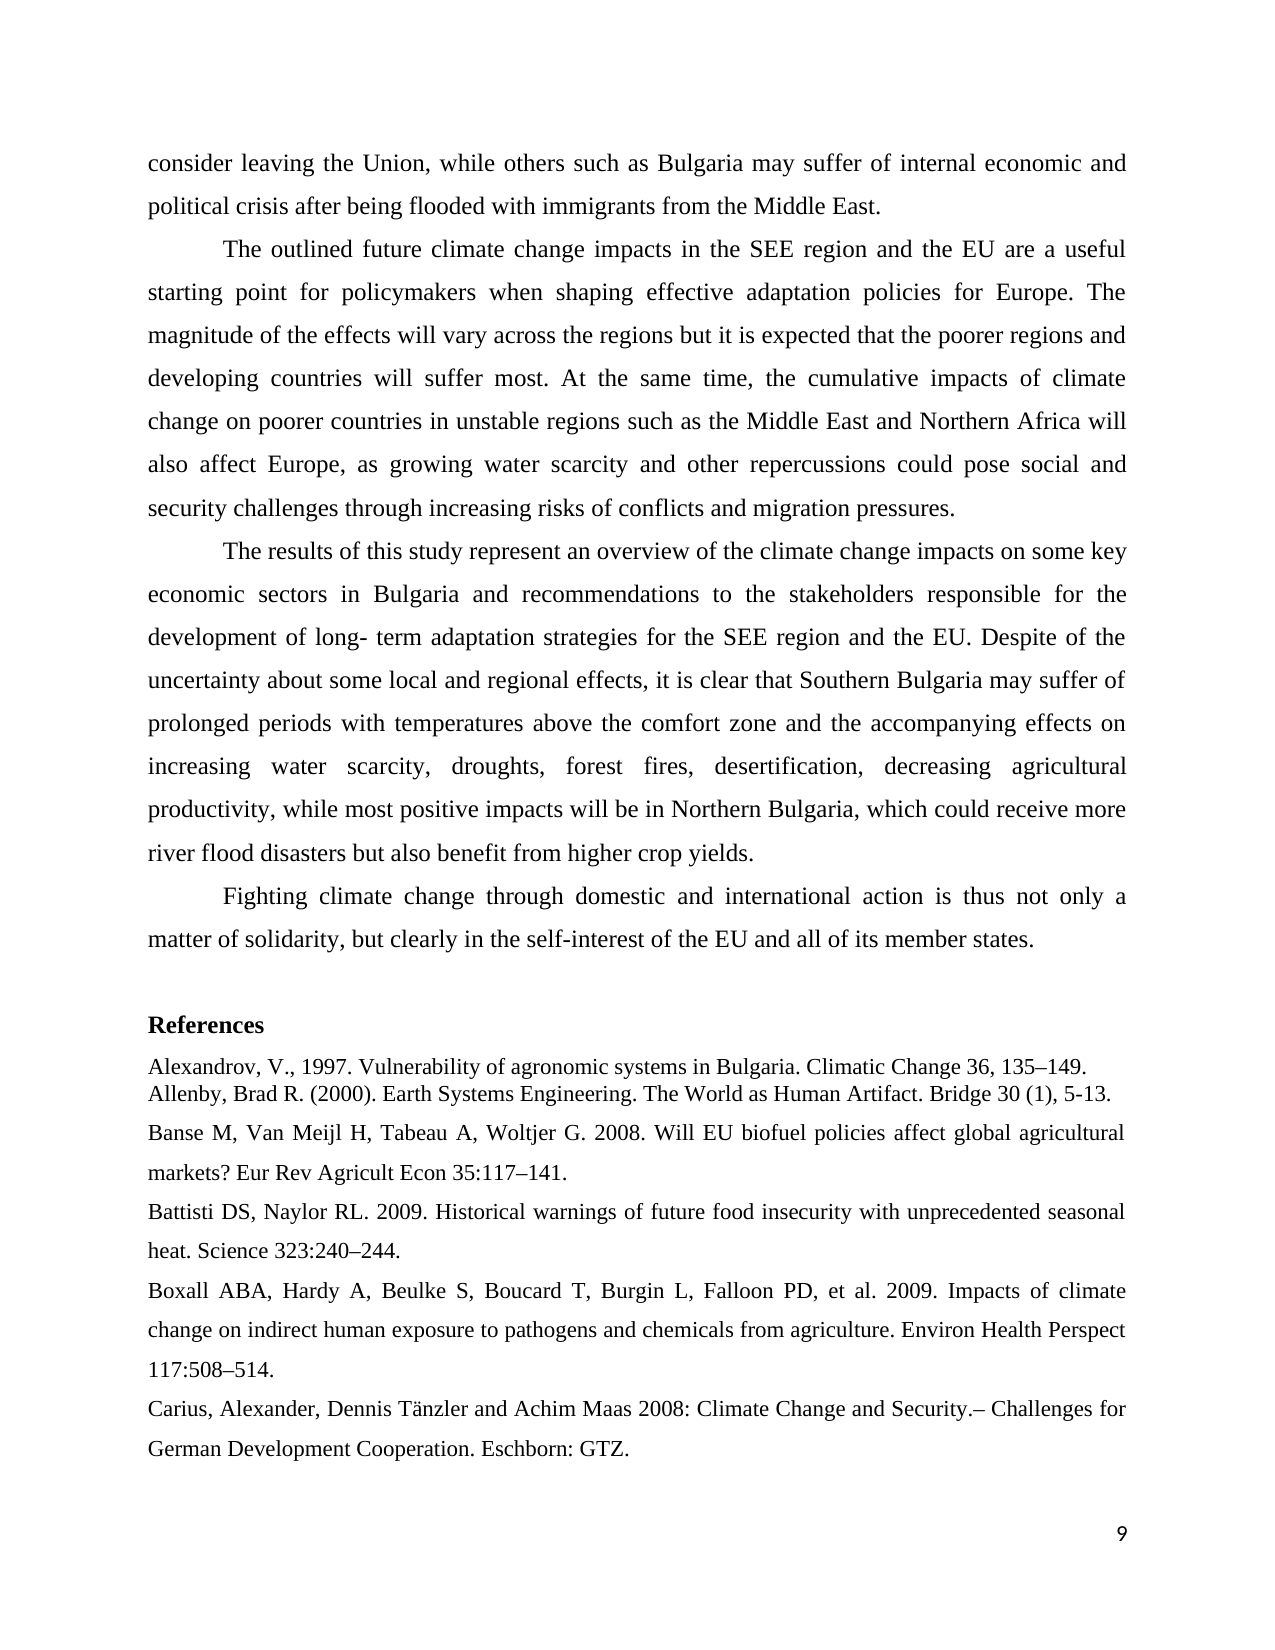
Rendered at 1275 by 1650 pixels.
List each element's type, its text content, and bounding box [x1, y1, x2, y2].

text Carius, Alexander, Dennis Tänzler and Achim Maas 2008: Climate Change and Security.– Challenges for German Development Cooperation. Eschborn: GTZ. [148, 1395, 1127, 1461]
text Alexandrov, V., 1997. Vulnerability of agronomic systems in Bulgaria. Climatic Change 36, 135–149. [148, 1053, 1127, 1079]
text The results of this study represent an overview of the climate change impacts on some key economic sectors in Bulgaria and recommendations to the stakeholders responsible for the development of long- term adaptation strategies for the SEE region and the EU. Despite of the uncertainty about some local and regional effects, it is clear that Southern Bulgaria may suffer of prolonged periods with temperatures above the comfort zone and the accompanying effects on increasing water scarcity, droughts, forest fires, desertification, decreasing agricultural productivity, while most positive impacts will be in Northern Bulgaria, which could receive more river flood disasters but also benefit from higher crop yields. [148, 536, 1127, 866]
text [148, 148, 1127, 219]
text References [148, 1010, 1127, 1039]
text Fighting climate change through domestic and international action is thus not only a matter of solidarity, but clearly in the self-interest of the EU and all of its member states. [148, 881, 1127, 953]
text Banse M, Van Meijl H, Tabeau A, Woltjer G. 2008. Will EU biofuel policies affect global agricultural markets? Eur Rev Agricult Econ 35:117–141. [148, 1119, 1127, 1185]
text Boxall ABA, Hardy A, Beulke S, Boucard T, Burgin L, Falloon PD, et al. 2009. Impacts of climate change on indirect human exposure to pathogens and chemicals from agriculture. Environ Health Perspect 117:508–514. [148, 1277, 1127, 1382]
text Battisti DS, Naylor RL. 2009. Historical warnings of future food insecurity with unprecedented seasonal heat. Science 323:240–244. [148, 1198, 1127, 1264]
text The outlined future climate change impacts in the SEE region and the EU are a useful starting point for policymakers when shaping effective adaptation policies for Europe. The magnitude of the effects will vary across the regions but it is expected that the poorer regions and developing countries will suffer most. At the same time, the cumulative impacts of climate change on poorer countries in unstable regions such as the Middle East and Northern Africa will also affect Europe, as growing water scarcity and other repercussions could pose social and security challenges through increasing risks of conflicts and migration pressures. [148, 234, 1127, 521]
text Allenby, Brad R. (2000). Earth Systems Engineering. The World as Human Artifact. Bridge 30 (1), 5-13. [148, 1079, 1127, 1106]
